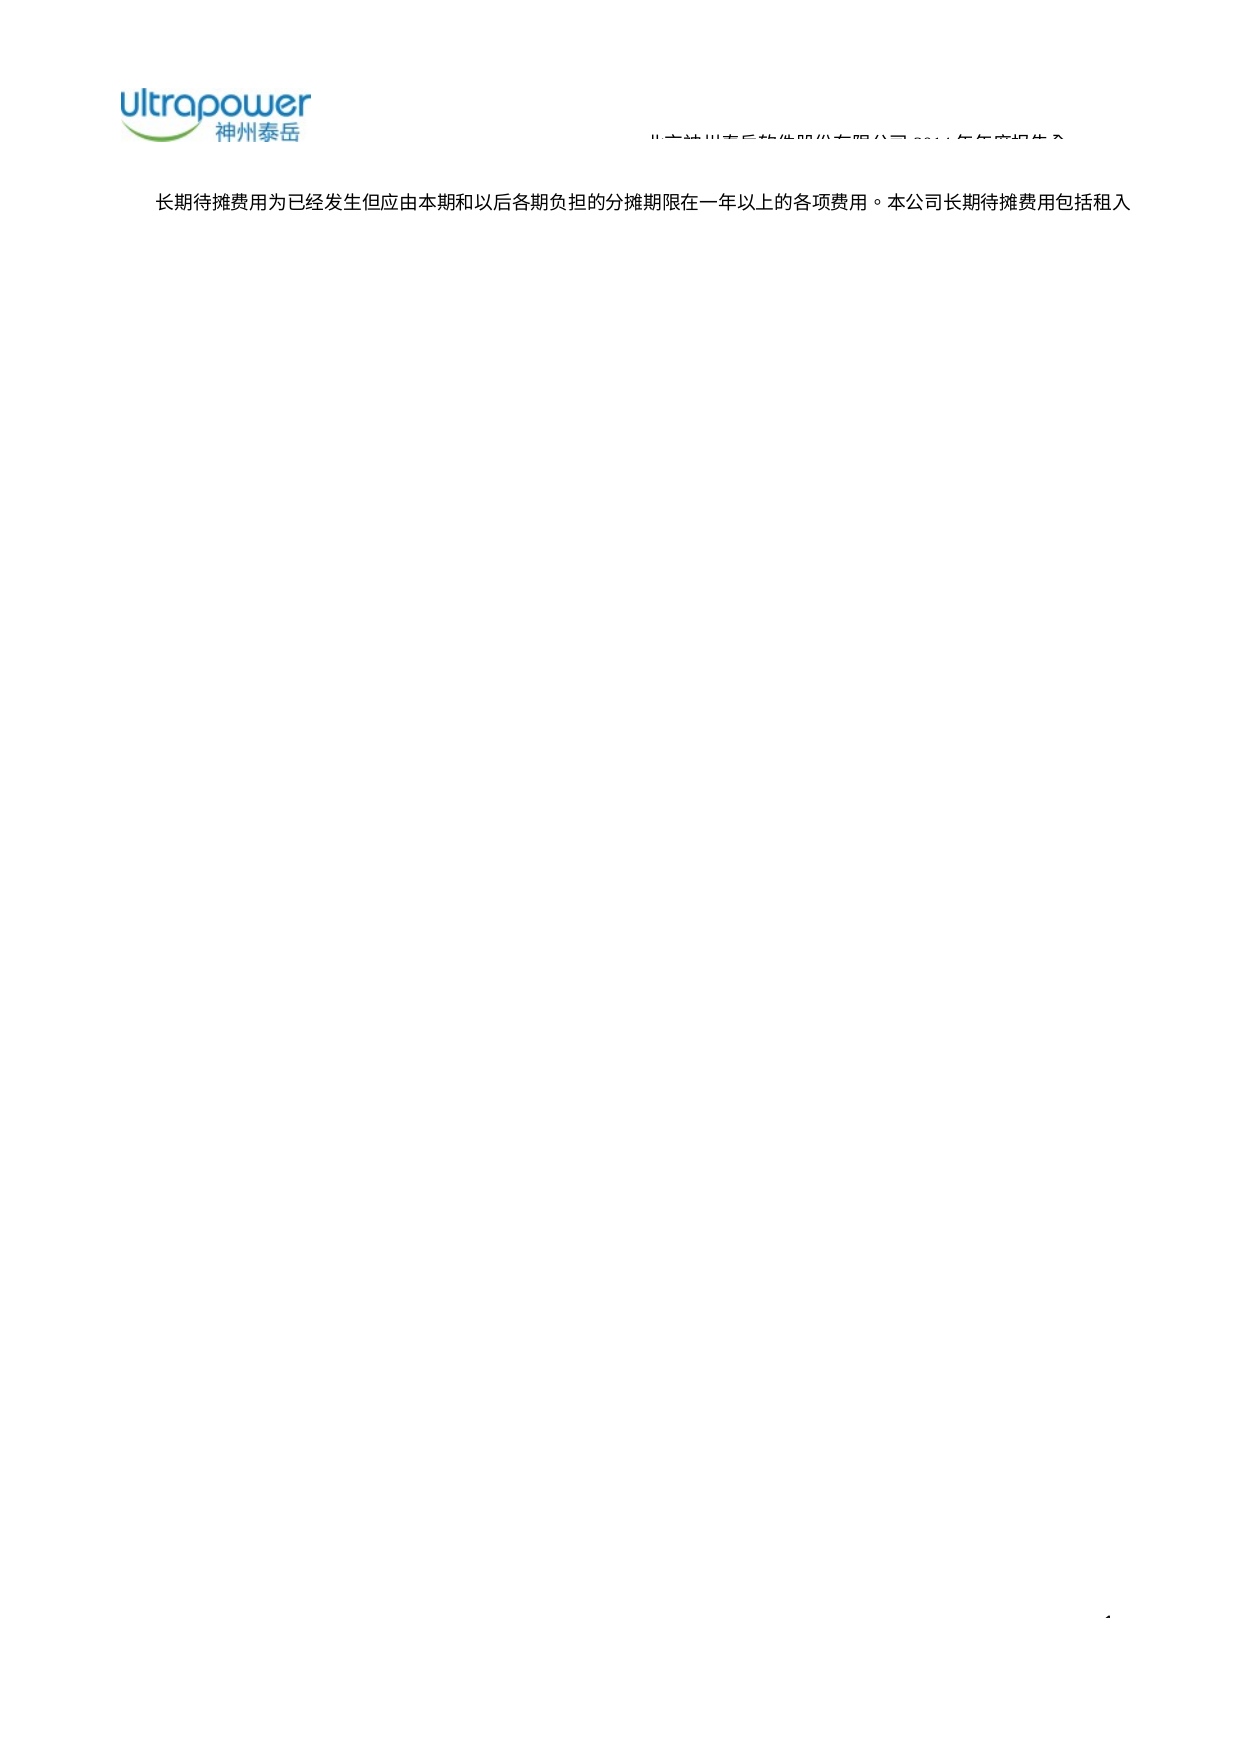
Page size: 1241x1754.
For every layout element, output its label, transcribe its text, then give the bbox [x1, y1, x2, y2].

text 长期待摊费用为已经发生但应由本期和以后各期负担的分摊期限在一年以上的各项费用。本公司长期待摊费用包括租入 [156, 189, 1133, 215]
picture [121, 88, 311, 142]
